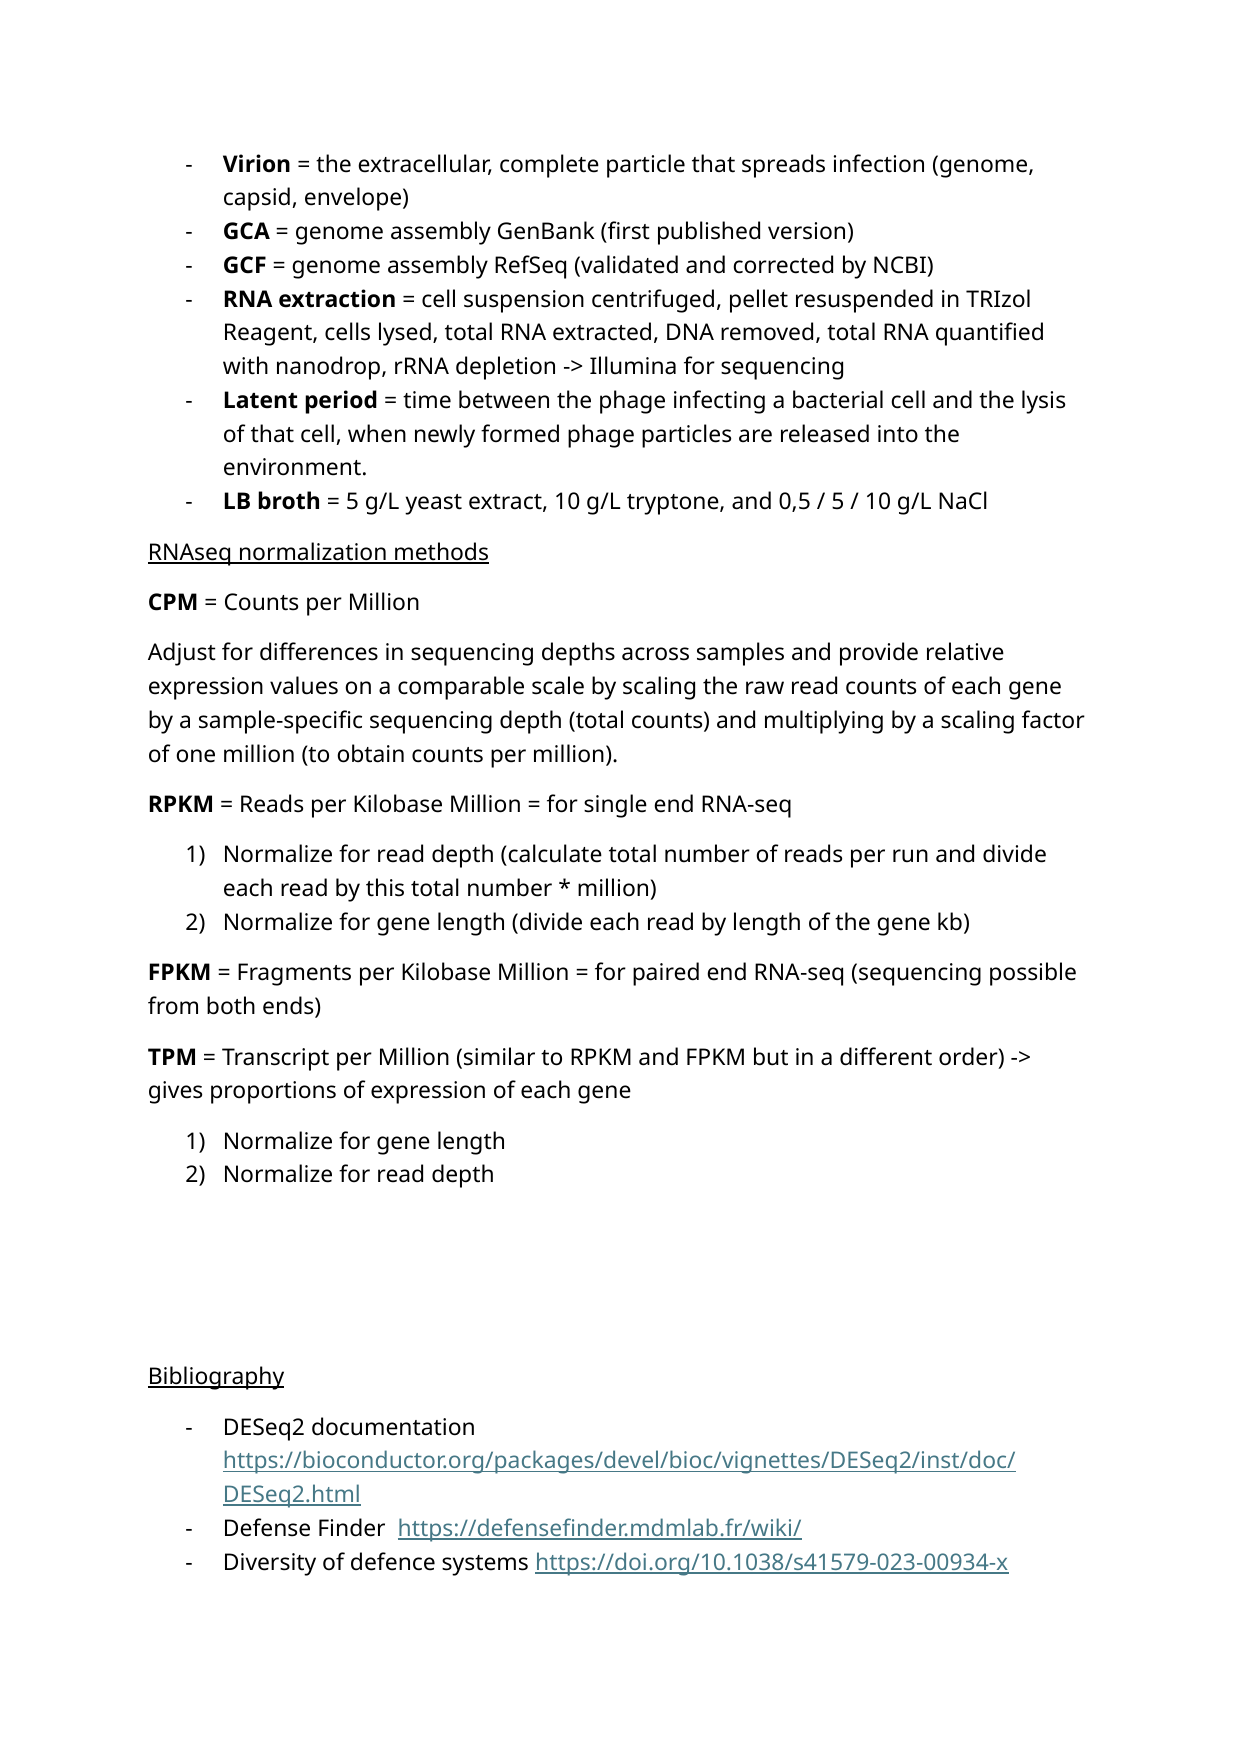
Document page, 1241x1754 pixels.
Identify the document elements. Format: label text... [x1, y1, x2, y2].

text RNAseq normalization methods [148, 536, 1093, 567]
list GCF = genome assembly RefSeq (validated and corrected by NCBI) [185, 249, 1093, 280]
text TPM = Transcript per Million (similar to RPKM and FPKM but in a different order) -> gives proportions of expression of each gene [148, 1041, 1093, 1106]
list RNA extraction = cell suspension centrifuged, pellet resuspended in TRIzol Reagent, cells lysed, total RNA extracted, DNA removed, total RNA quantified with nanodrop, rRNA depletion -> Illumina for sequencing [185, 283, 1093, 381]
text Bibliography [148, 1360, 1093, 1391]
list Normalize for read depth (calculate total number of reads per run and divide each read by this total number * million) [185, 838, 1093, 903]
text RPKM = Reads per Kilobase Million = for single end RNA-seq [148, 788, 1093, 819]
text FPKM = Fragments per Kilobase Million = for paired end RNA-seq (sequencing possible from both ends) [148, 956, 1093, 1021]
list Normalize for gene length [185, 1125, 1093, 1156]
list Defense Finder https://defensefinder.mdmlab.fr/wiki/ [185, 1512, 1093, 1543]
list Virion = the extracellular, complete particle that spreads infection (genome, capsid, envelope) [185, 148, 1093, 213]
text CPM = Counts per Million [148, 586, 1093, 617]
list GCA = genome assembly GenBank (first published version) [185, 215, 1093, 246]
list DESeq2 documentation https://bioconductor.org/packages/devel/bioc/vignettes/DESeq2/inst/doc/DESeq2.html [185, 1411, 1093, 1509]
text Adjust for differences in sequencing depths across samples and provide relative expression values on a comparable scale by scaling the raw read counts of each gene by a sample-specific sequencing depth (total counts) and multiplying by a scaling factor of one million (to obtain counts per million). [148, 636, 1093, 769]
list Latent period = time between the phage infecting a bacterial cell and the lysis of that cell, when newly formed phage particles are released into the environment. [185, 384, 1093, 483]
list Normalize for read depth [185, 1158, 1093, 1190]
list Normalize for gene length (divide each read by length of the gene kb) [185, 906, 1093, 937]
list Diversity of defence systems https://doi.org/10.1038/s41579-023-00934-x [185, 1546, 1093, 1577]
list LB broth = 5 g/L yeast extract, 10 g/L tryptone, and 0,5 / 5 / 10 g/L NaCl [185, 485, 1093, 516]
